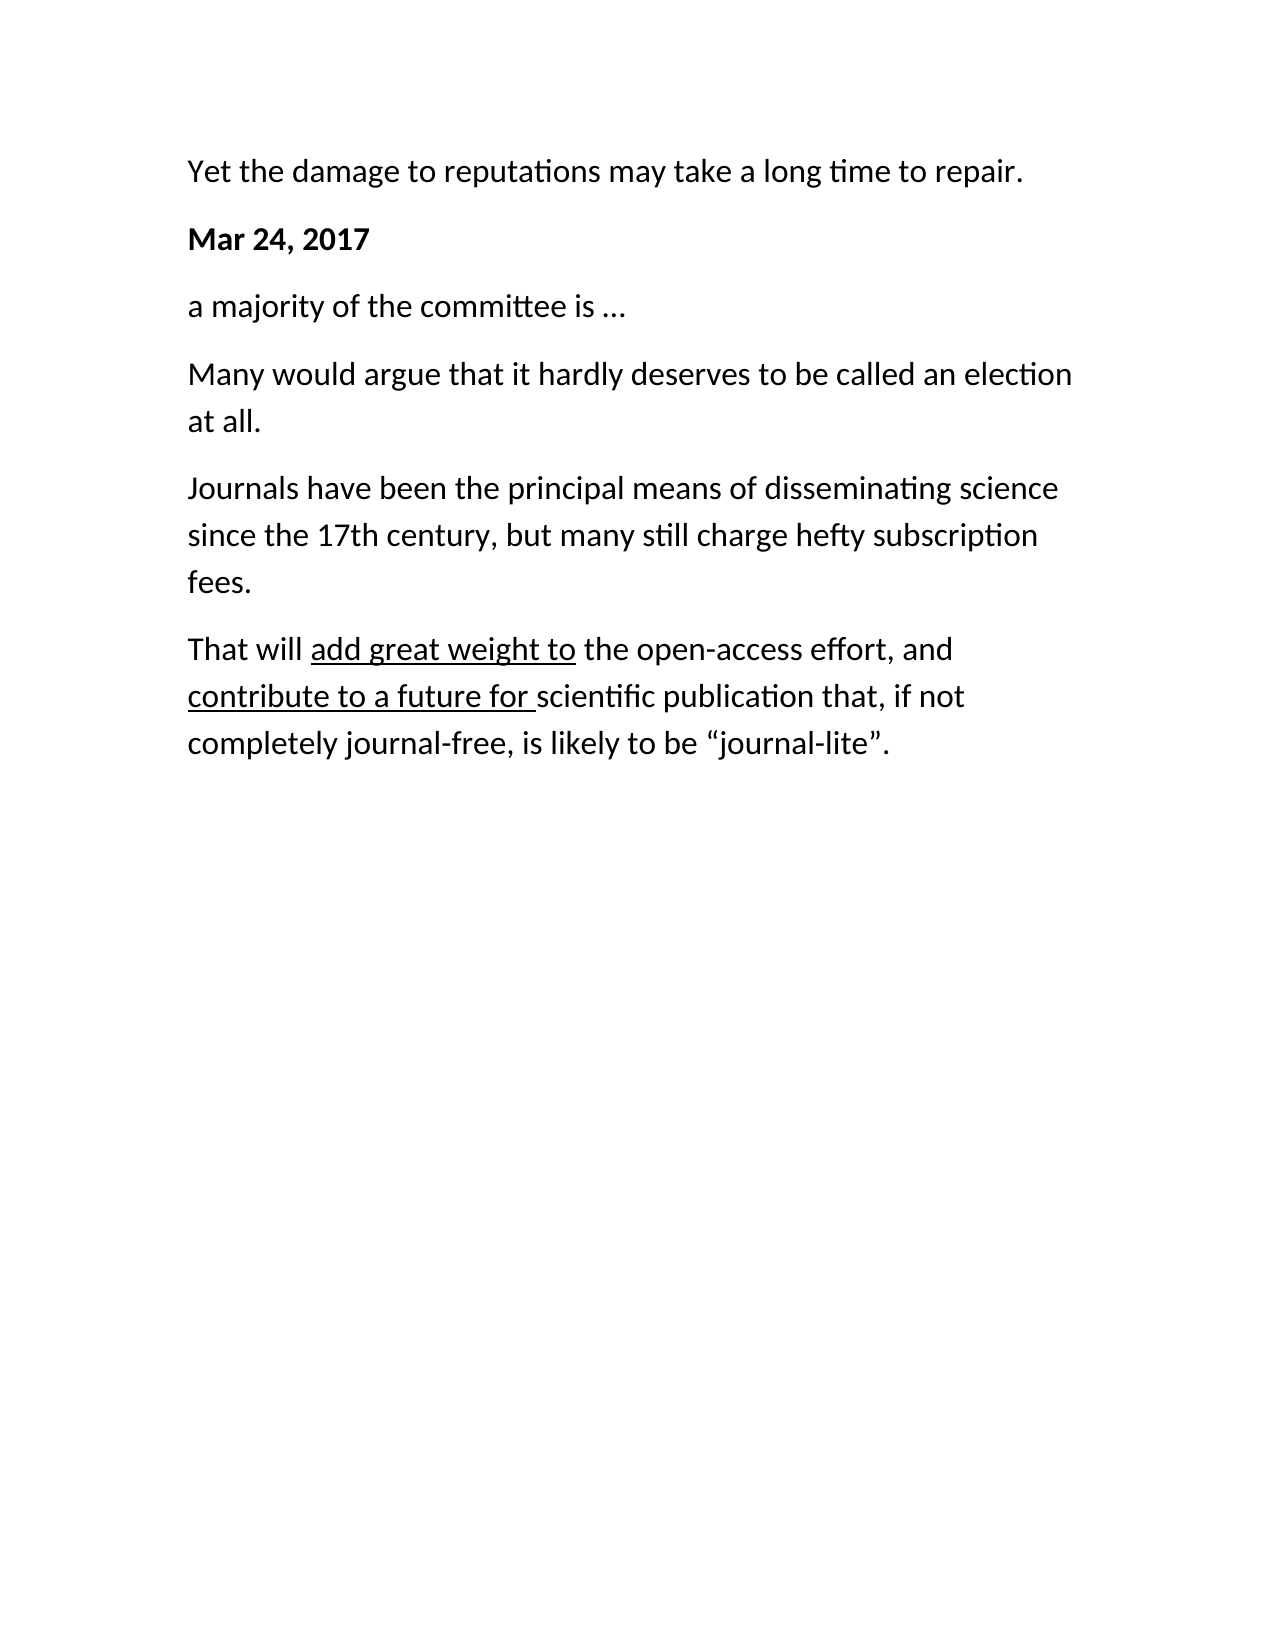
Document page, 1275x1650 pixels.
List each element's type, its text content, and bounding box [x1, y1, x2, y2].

text Journals have been the principal means of disseminating science since the 17th century, but many still charge hefty subscription fees. [187, 467, 1087, 601]
text Yet the damage to reputations may take a long time to repair. [187, 150, 1087, 191]
text a majority of the committee is … [187, 285, 1087, 326]
text That will add great weight to the open-access effort, and contribute to a future for scientific publication that, if not completely journal-free, is likely to be “journal-lite”. [187, 628, 1087, 763]
text Many would argue that it hardly deserves to be called an election at all. [187, 353, 1087, 440]
text Mar 24, 2017 [187, 218, 1087, 258]
